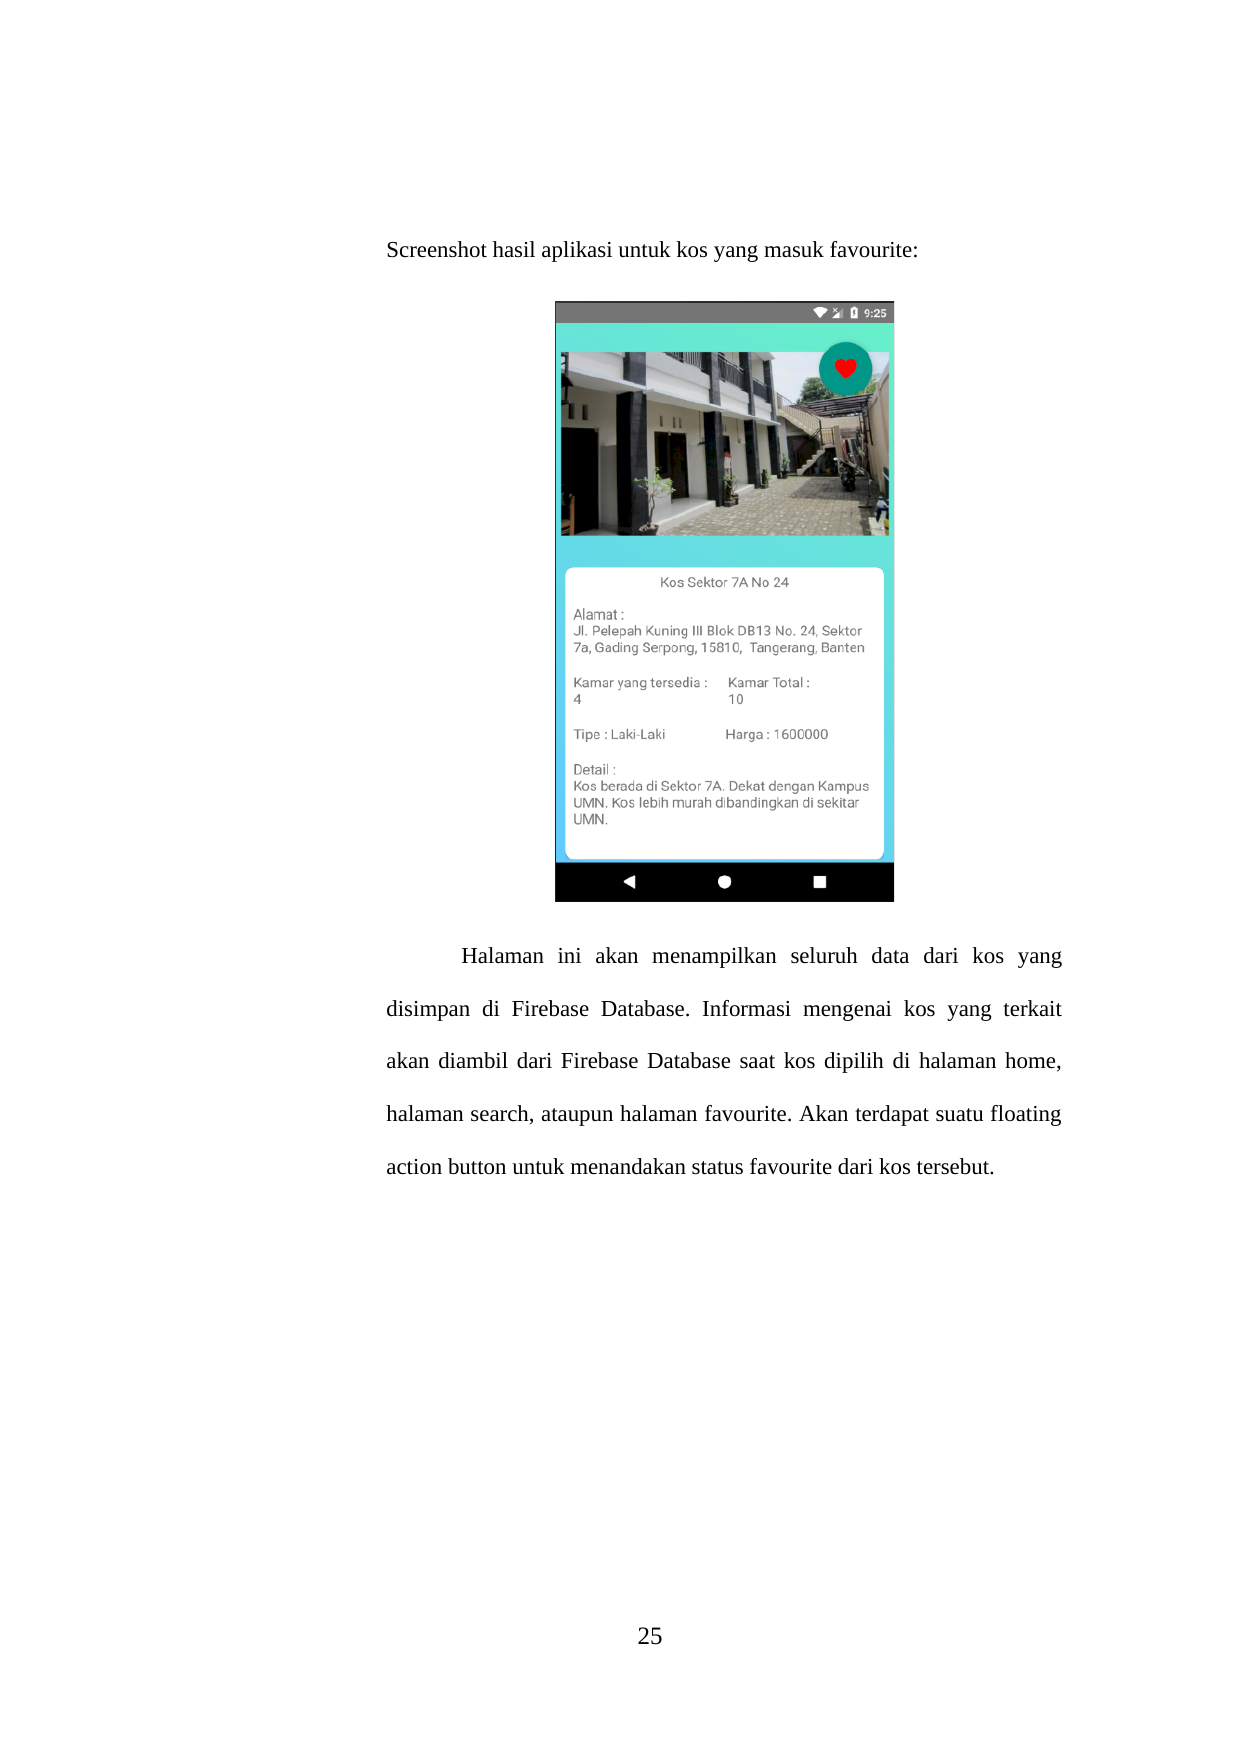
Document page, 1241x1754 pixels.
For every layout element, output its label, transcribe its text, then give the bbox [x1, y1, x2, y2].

list Screenshot hasil aplikasi untuk kos yang masuk favourite: [386, 236, 1063, 263]
list Halaman ini akan menampilkan seluruh data dari kos yang disimpan di Firebase Database. Informasi mengenai kos yang terkait akan diambil dari Firebase Database saat kos dipilih di halaman home, halaman search, ataupun halaman favourite. Akan terdapat suatu floating action button untuk menandakan status favourite dari kos tersebut. [386, 942, 1063, 1179]
picture [555, 301, 895, 902]
